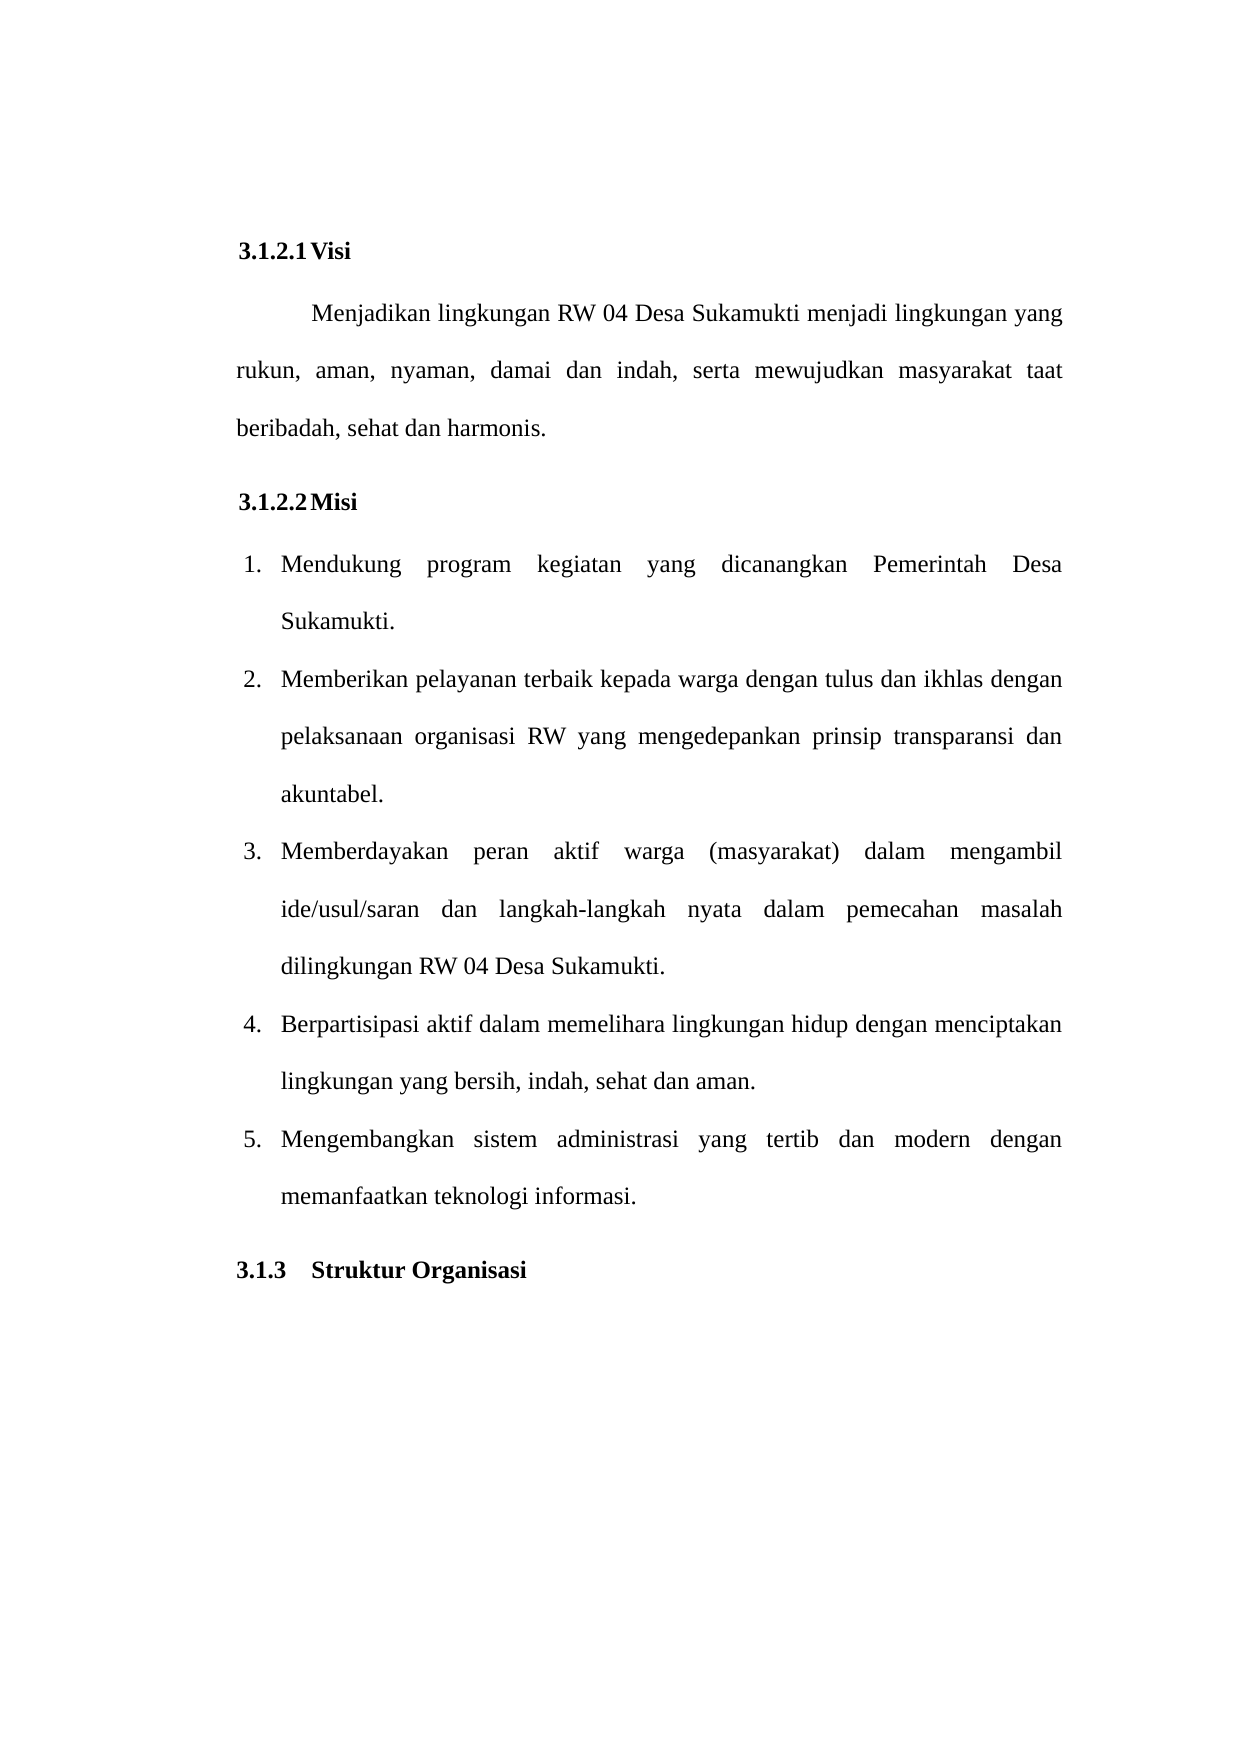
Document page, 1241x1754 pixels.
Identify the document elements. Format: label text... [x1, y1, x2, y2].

list Berpartisipasi aktif dalam memelihara lingkungan hidup dengan menciptakan lingkungan yang bersih, indah, sehat dan aman. [243, 1009, 1063, 1095]
text Struktur Organisasi [236, 1255, 1063, 1284]
text Visi [273, 236, 1063, 265]
text Misi [273, 487, 1063, 516]
list Mengembangkan sistem administrasi yang tertib dan modern dengan memanfaatkan teknologi informasi. [243, 1124, 1063, 1210]
list Menjadikan lingkungan RW 04 Desa Sukamukti menjadi lingkungan yang rukun, aman, nyaman, damai dan indah, serta mewujudkan masyarakat taat beribadah, sehat dan harmonis. [236, 298, 1063, 442]
list Memberikan pelayanan terbaik kepada warga dengan tulus dan ikhlas dengan pelaksanaan organisasi RW yang mengedepankan prinsip transparansi dan akuntabel. [243, 664, 1063, 807]
list Memberdayakan peran aktif warga (masyarakat) dalam mengambil ide/usul/saran dan langkah-langkah nyata dalam pemecahan masalah dilingkungan RW 04 Desa Sukamukti. [243, 836, 1063, 980]
list Mendukung program kegiatan yang dicanangkan Pemerintah Desa Sukamukti. [243, 549, 1063, 635]
